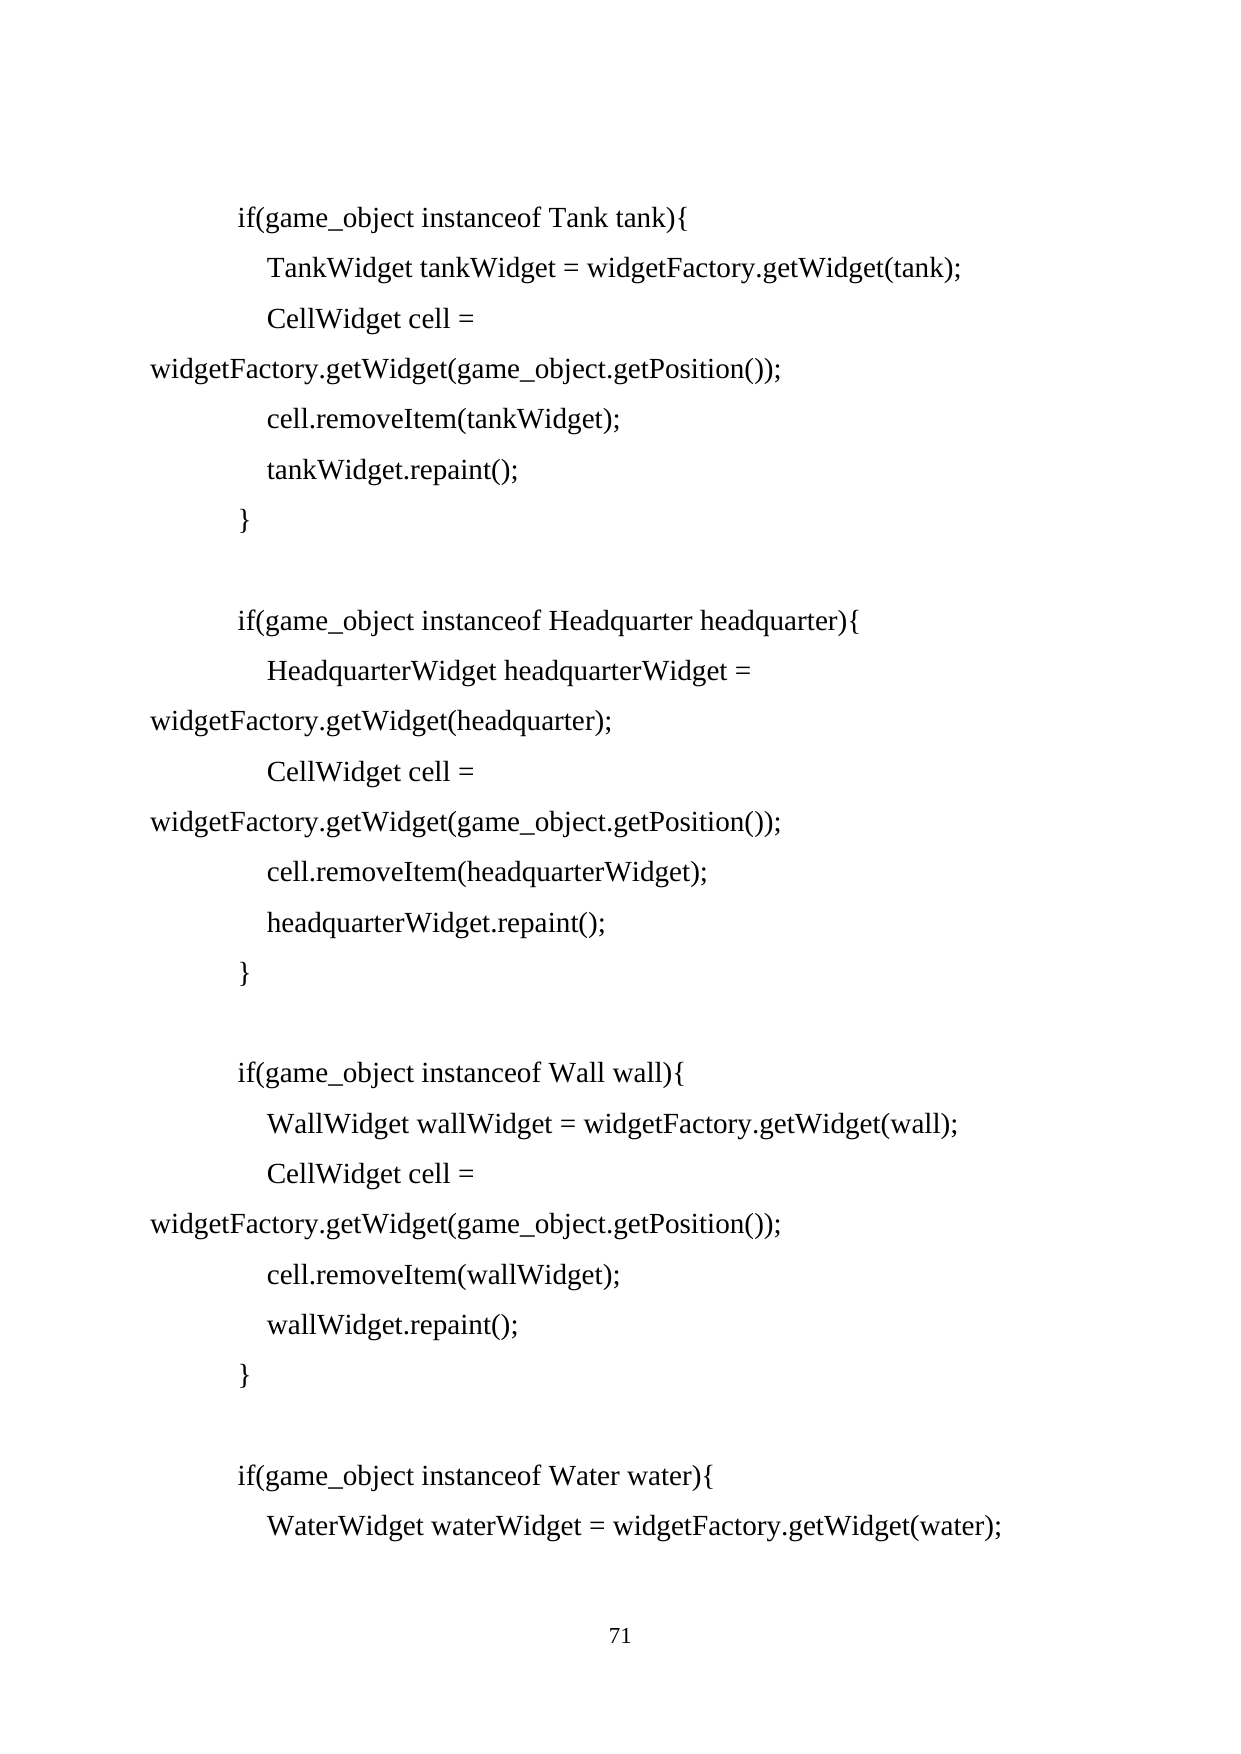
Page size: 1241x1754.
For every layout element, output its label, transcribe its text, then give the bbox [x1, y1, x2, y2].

text cell.removeItem(wallWidget); [150, 1257, 1090, 1290]
text headquarterWidget.repaint(); [150, 905, 1090, 938]
text HeadquarterWidget headquarterWidget = widgetFactory.getWidget(headquarter); [150, 653, 1090, 737]
text cell.removeItem(tankWidget); [150, 402, 1090, 435]
text cell.removeItem(headquarterWidget); [150, 854, 1090, 888]
text CellWidget cell = widgetFactory.getWidget(game_object.getPosition()); [150, 301, 1090, 385]
text if(game_object instanceof Tank tank){ [150, 200, 1090, 234]
text if(game_object instanceof Water water){ [150, 1458, 1090, 1492]
text } [150, 502, 1090, 536]
text CellWidget cell = widgetFactory.getWidget(game_object.getPosition()); [150, 754, 1090, 838]
text tankWidget.repaint(); [150, 452, 1090, 485]
text if(game_object instanceof Wall wall){ [150, 1056, 1090, 1089]
text WaterWidget waterWidget = widgetFactory.getWidget(water); [150, 1508, 1090, 1542]
text if(game_object instanceof Headquarter headquarter){ [150, 603, 1090, 636]
text } [150, 955, 1090, 988]
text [150, 1156, 1090, 1240]
text WallWidget wallWidget = widgetFactory.getWidget(wall); [150, 1106, 1090, 1139]
text } [150, 1357, 1090, 1391]
text TankWidget tankWidget = widgetFactory.getWidget(tank); [150, 251, 1090, 284]
text wallWidget.repaint(); [150, 1307, 1090, 1341]
